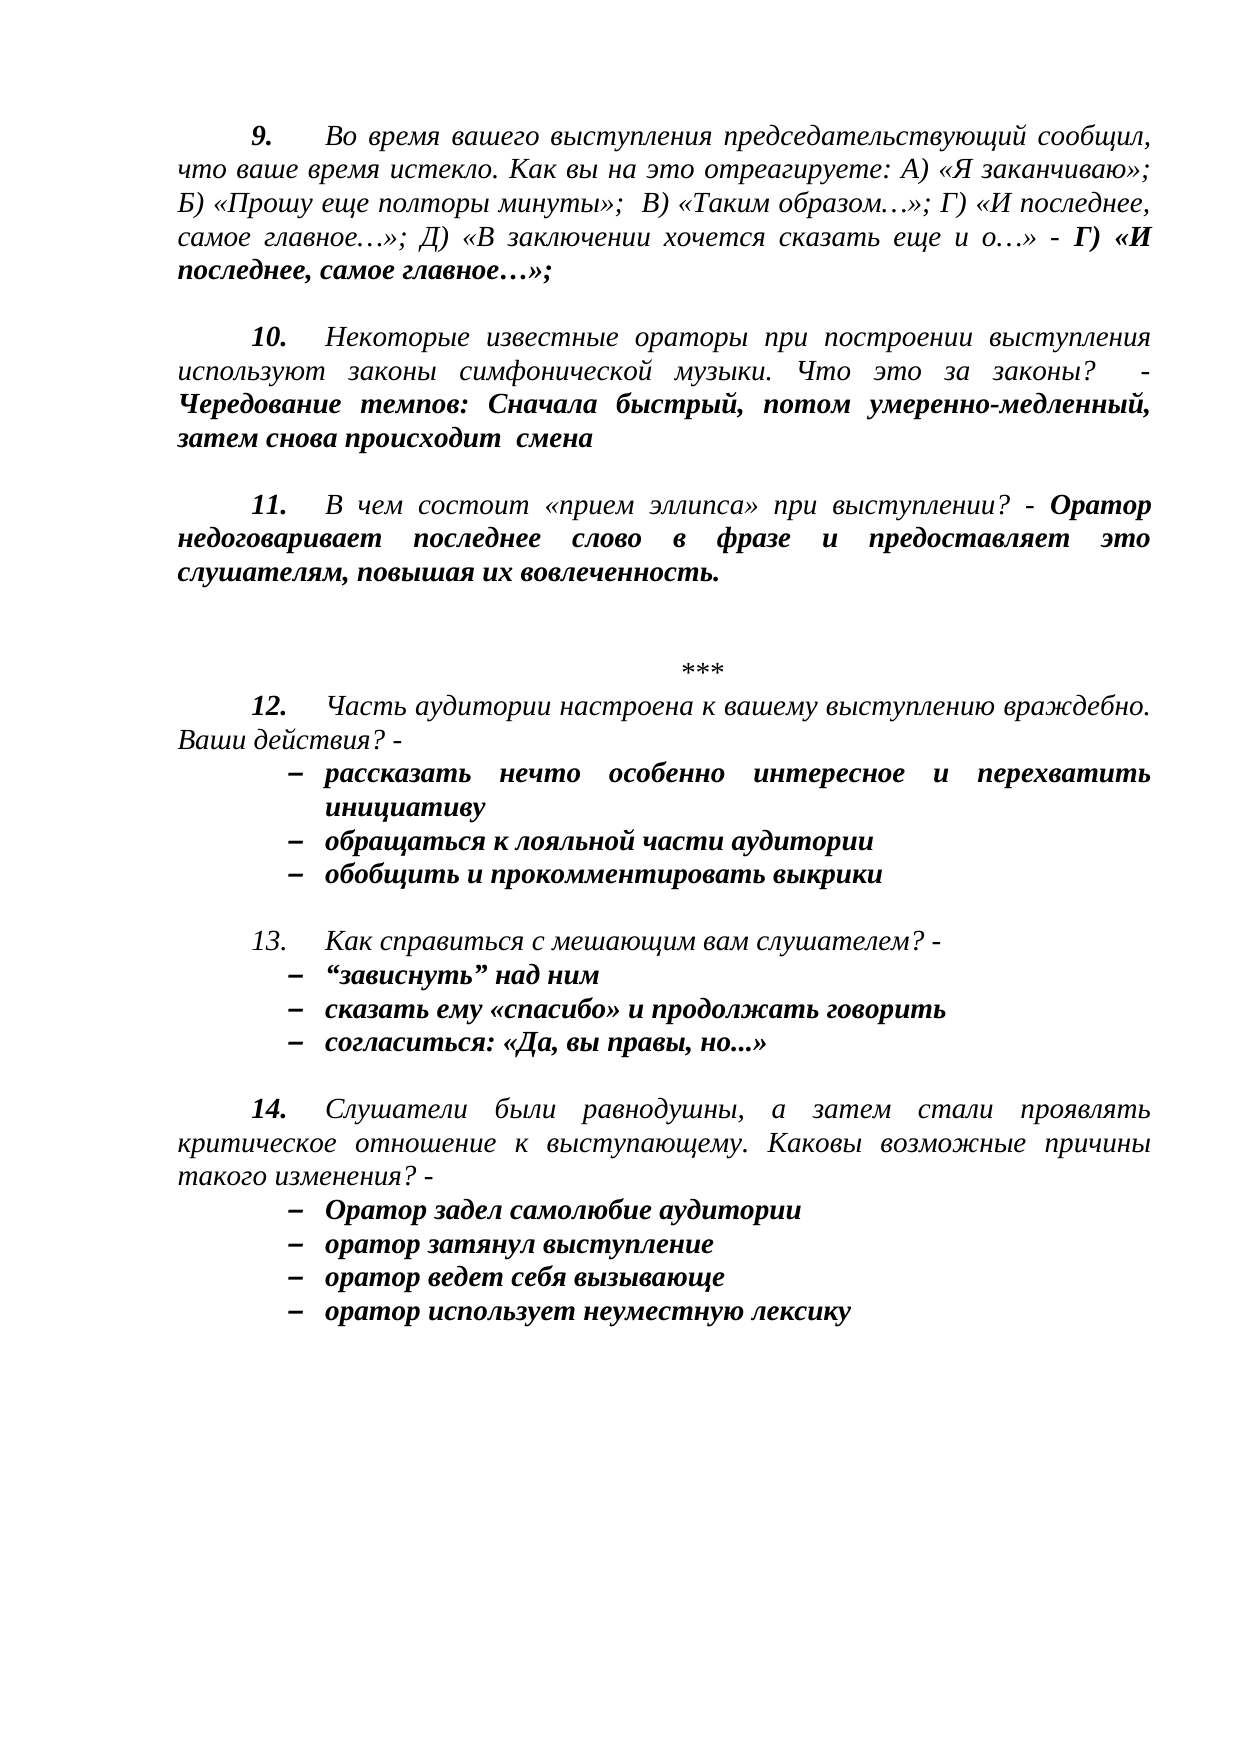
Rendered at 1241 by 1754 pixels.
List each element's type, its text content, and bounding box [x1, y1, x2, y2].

list оратор затянул выступление [287, 1226, 1152, 1259]
list Часть аудитории настроена к вашему выступлению враждебно. Ваши действия? - [177, 688, 1152, 755]
list “зависнуть” над ним [287, 957, 1152, 991]
list В чем состоит «прием эллипса» при выступлении? - Оратор недоговаривает последнее слово в фразе и предоставляет это слушателям, повышая их вовлеченность. [177, 487, 1152, 588]
list Во время вашего выступления председательствующий сообщил, что ваше время истекло. Как вы на это отреагируете: А) «Я заканчиваю»; Б) «Прошу еще полторы минуты»; В) «Таким образом…»; Г) «И последнее, самое главное…»; Д) «В заключении хочется сказать еще и о…» - Г) «И последнее, самое главное…»; [177, 118, 1152, 286]
list Слушатели были равнодушны, а затем стали проявлять критическое отношение к выступающему. Каковы возможные причины такого изменения? - [177, 1091, 1152, 1192]
list оратор ведет себя вызывающе [287, 1259, 1152, 1293]
list согласиться: «Да, вы правы, но...» [287, 1024, 1152, 1058]
list оратор использует неуместную лексику [287, 1293, 1152, 1327]
list сказать ему «спасибо» и продолжать говорить [287, 991, 1152, 1024]
list Как справиться с мешающим вам слушателем? - [177, 923, 1152, 957]
list рассказать нечто особенно интересное и перехватить инициативу [287, 755, 1152, 823]
list обобщить и прокомментировать выкрики [287, 856, 1152, 890]
text *** [251, 655, 1152, 688]
list Оратор задел самолюбие аудитории [287, 1192, 1152, 1226]
list Некоторые известные ораторы при построении выступления используют законы симфонической музыки. Что это за законы? - Чередование темпов: Сначала быстрый, потом умеренно-медленный, затем снова происходит смена [177, 319, 1152, 453]
list обращаться к лояльной части аудитории [287, 823, 1152, 856]
